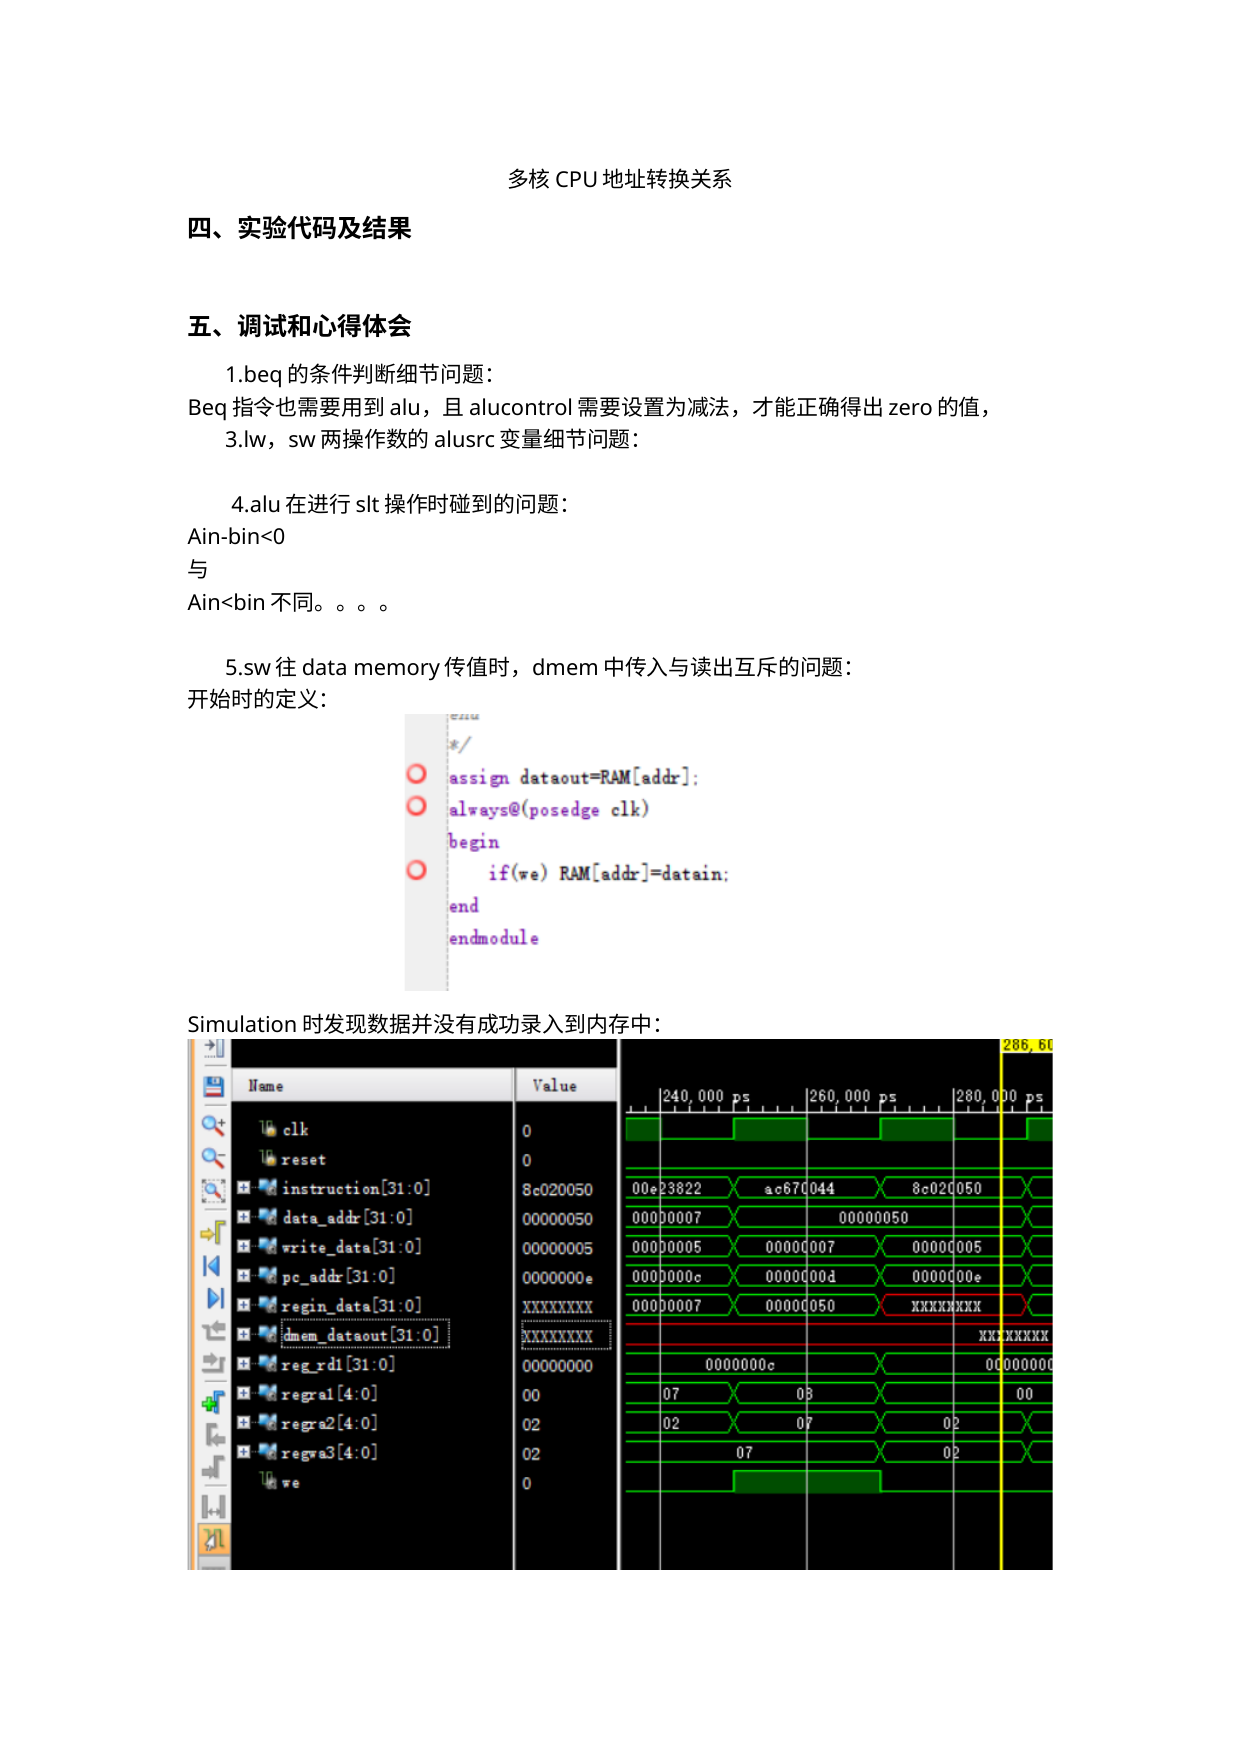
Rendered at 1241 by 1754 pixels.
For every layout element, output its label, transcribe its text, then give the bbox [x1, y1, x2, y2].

text Ain<bin不同。。。。 [187, 584, 1053, 617]
list 3.lw，sw两操作数的alusrc变量细节问题： [225, 422, 1053, 454]
text 5.sw往data memory传值时，dmem中传入与读出互斥的问题： [187, 649, 1053, 682]
picture [404, 714, 836, 991]
text Simulation时发现数据并没有成功录入到内存中： [187, 1007, 1053, 1039]
text Ain-bin<0 [187, 519, 1053, 552]
text 与 [187, 552, 1053, 584]
text 4.alu在进行slt操作时碰到的问题： [187, 487, 1053, 519]
text 五、调试和心得体会 [187, 292, 1053, 357]
picture [187, 1039, 1053, 1570]
text 多核CPU地址转换关系 [187, 162, 1053, 194]
text 四、实验代码及结果 [187, 194, 1053, 259]
text 开始时的定义： [187, 682, 1053, 714]
text Beq指令也需要用到alu，且alucontrol需要设置为减法，才能正确得出zero的值， [187, 389, 1053, 422]
list 1.beq的条件判断细节问题： [225, 357, 1053, 389]
